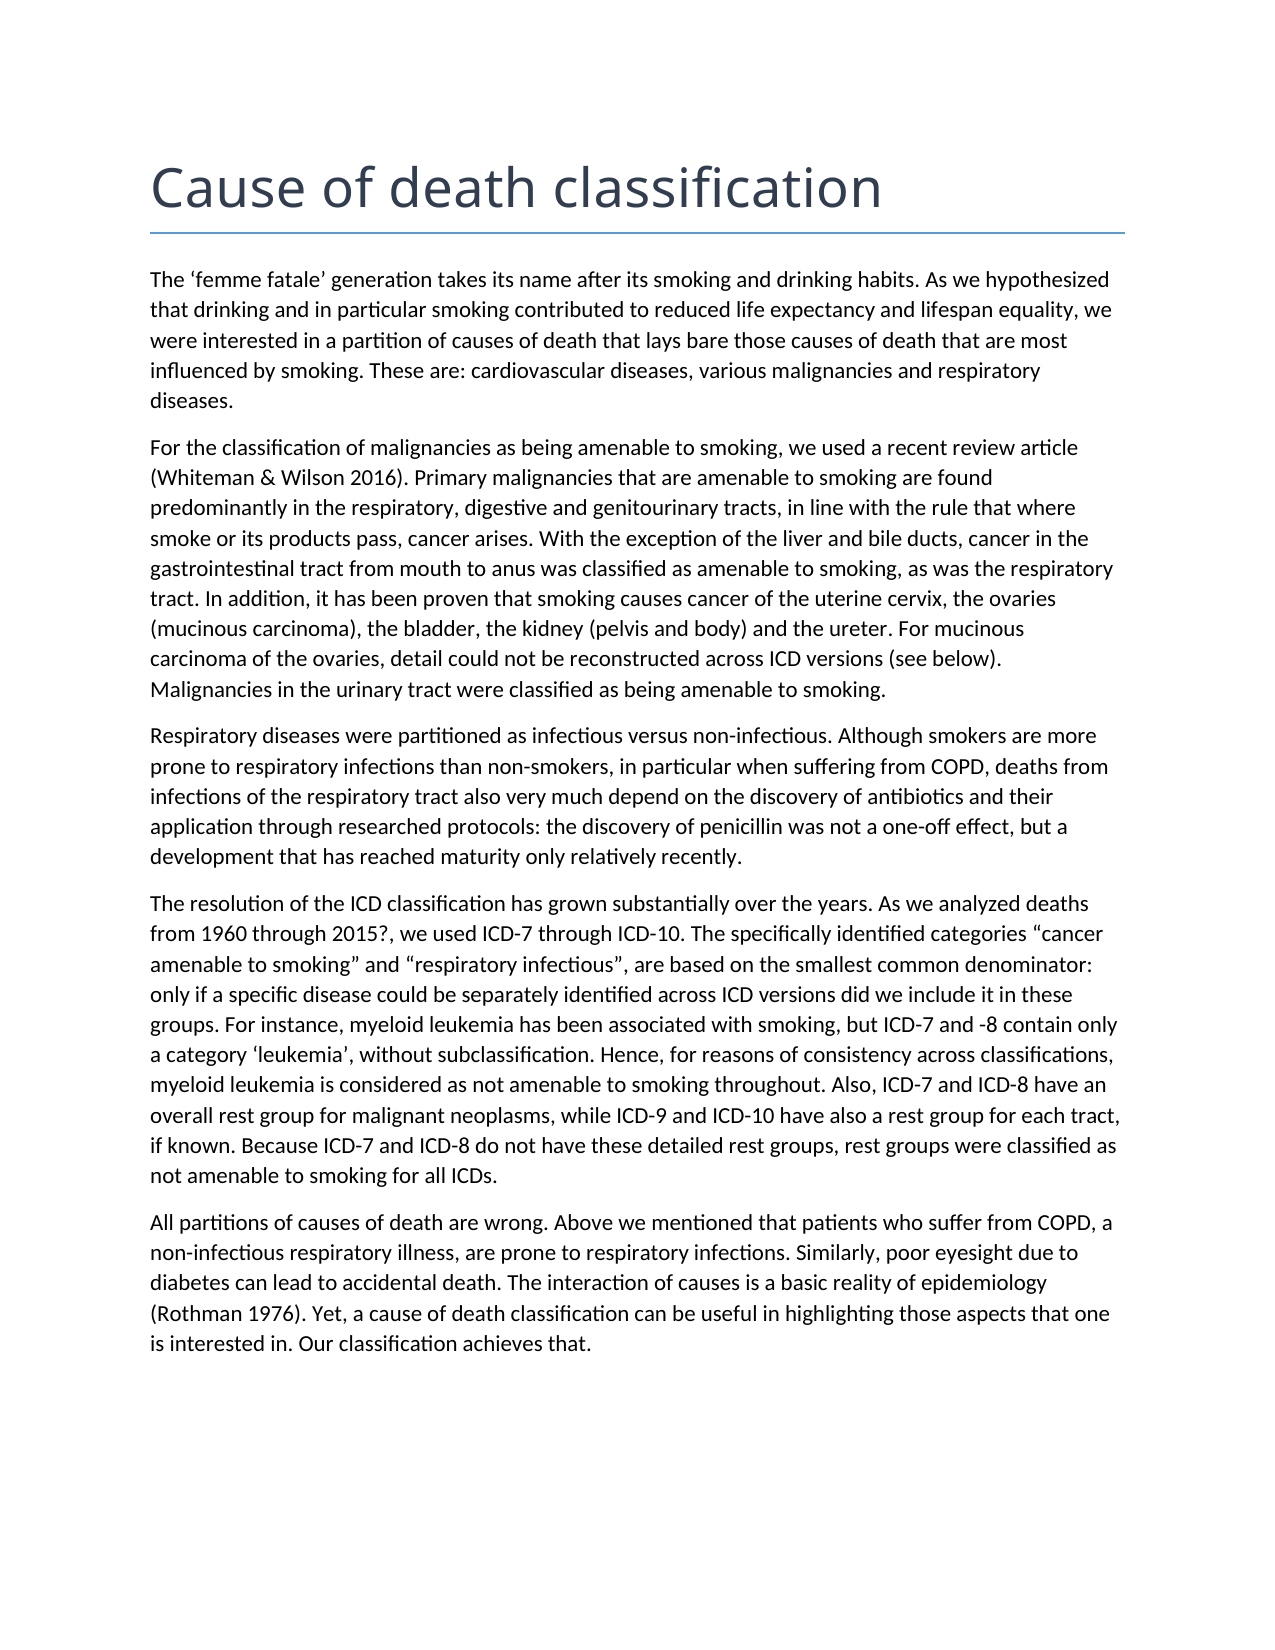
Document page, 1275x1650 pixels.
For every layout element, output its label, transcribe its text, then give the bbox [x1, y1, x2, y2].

text The ‘femme fatale’ generation takes its name after its smoking and drinking habits. As we hypothesized that drinking and in particular smoking contributed to reduced life expectancy and lifespan equality, we were interested in a partition of causes of death that lays bare those causes of death that are most influenced by smoking. These are: cardiovascular diseases, various malignancies and respiratory diseases. [150, 265, 1125, 414]
text Respiratory diseases were partitioned as infectious versus non-infectious. Although smokers are more prone to respiratory infections than non-smokers, in particular when suffering from COPD, deaths from infections of the respiratory tract also very much depend on the discovery of antibiotics and their application through researched protocols: the discovery of penicillin was not a one-off effect, but a development that has reached maturity only relatively recently. [150, 722, 1125, 871]
text All partitions of causes of death are wrong. Above we mentioned that patients who suffer from COPD, a non-infectious respiratory illness, are prone to respiratory infections. Similarly, poor eyesight due to diabetes can lead to accidental death. The interaction of causes is a basic reality of epidemiology (Rothman 1976). Yet, a cause of death classification can be useful in highlighting those aspects that one is interested in. Our classification achieves that. [150, 1208, 1125, 1357]
text The resolution of the ICD classification has grown substantially over the years. As we analyzed deaths from 1960 through 2015?, we used ICD-7 through ICD-10. The specifically identified categories “cancer amenable to smoking” and “respiratory infectious”, are based on the smallest common denominator: only if a specific disease could be separately identified across ICD versions did we include it in these groups. For instance, myeloid leukemia has been associated with smoking, but ICD-7 and -8 contain only a category ‘leukemia’, without subclassification. Hence, for reasons of consistency across classifications, myeloid leukemia is considered as not amenable to smoking throughout. Also, ICD-7 and ICD-8 have an overall rest group for malignant neoplasms, while ICD-9 and ICD-10 have also a rest group for each tract, if known. Because ICD-7 and ICD-8 do not have these detailed rest groups, rest groups were classified as not amenable to smoking for all ICDs. [150, 889, 1125, 1189]
title Cause of death classification [150, 150, 1125, 232]
text For the classification of malignancies as being amenable to smoking, we used a recent review article (Whiteman & Wilson 2016). Primary malignancies that are amenable to smoking are found predominantly in the respiratory, digestive and genitourinary tracts, in line with the rule that where smoke or its products pass, cancer arises. With the exception of the liver and bile ducts, cancer in the gastrointestinal tract from mouth to anus was classified as amenable to smoking, as was the respiratory tract. In addition, it has been proven that smoking causes cancer of the uterine cervix, the ovaries (mucinous carcinoma), the bladder, the kidney (pelvis and body) and the ureter. For mucinous carcinoma of the ovaries, detail could not be reconstructed across ICD versions (see below). Malignancies in the urinary tract were classified as being amenable to smoking. [150, 433, 1125, 703]
